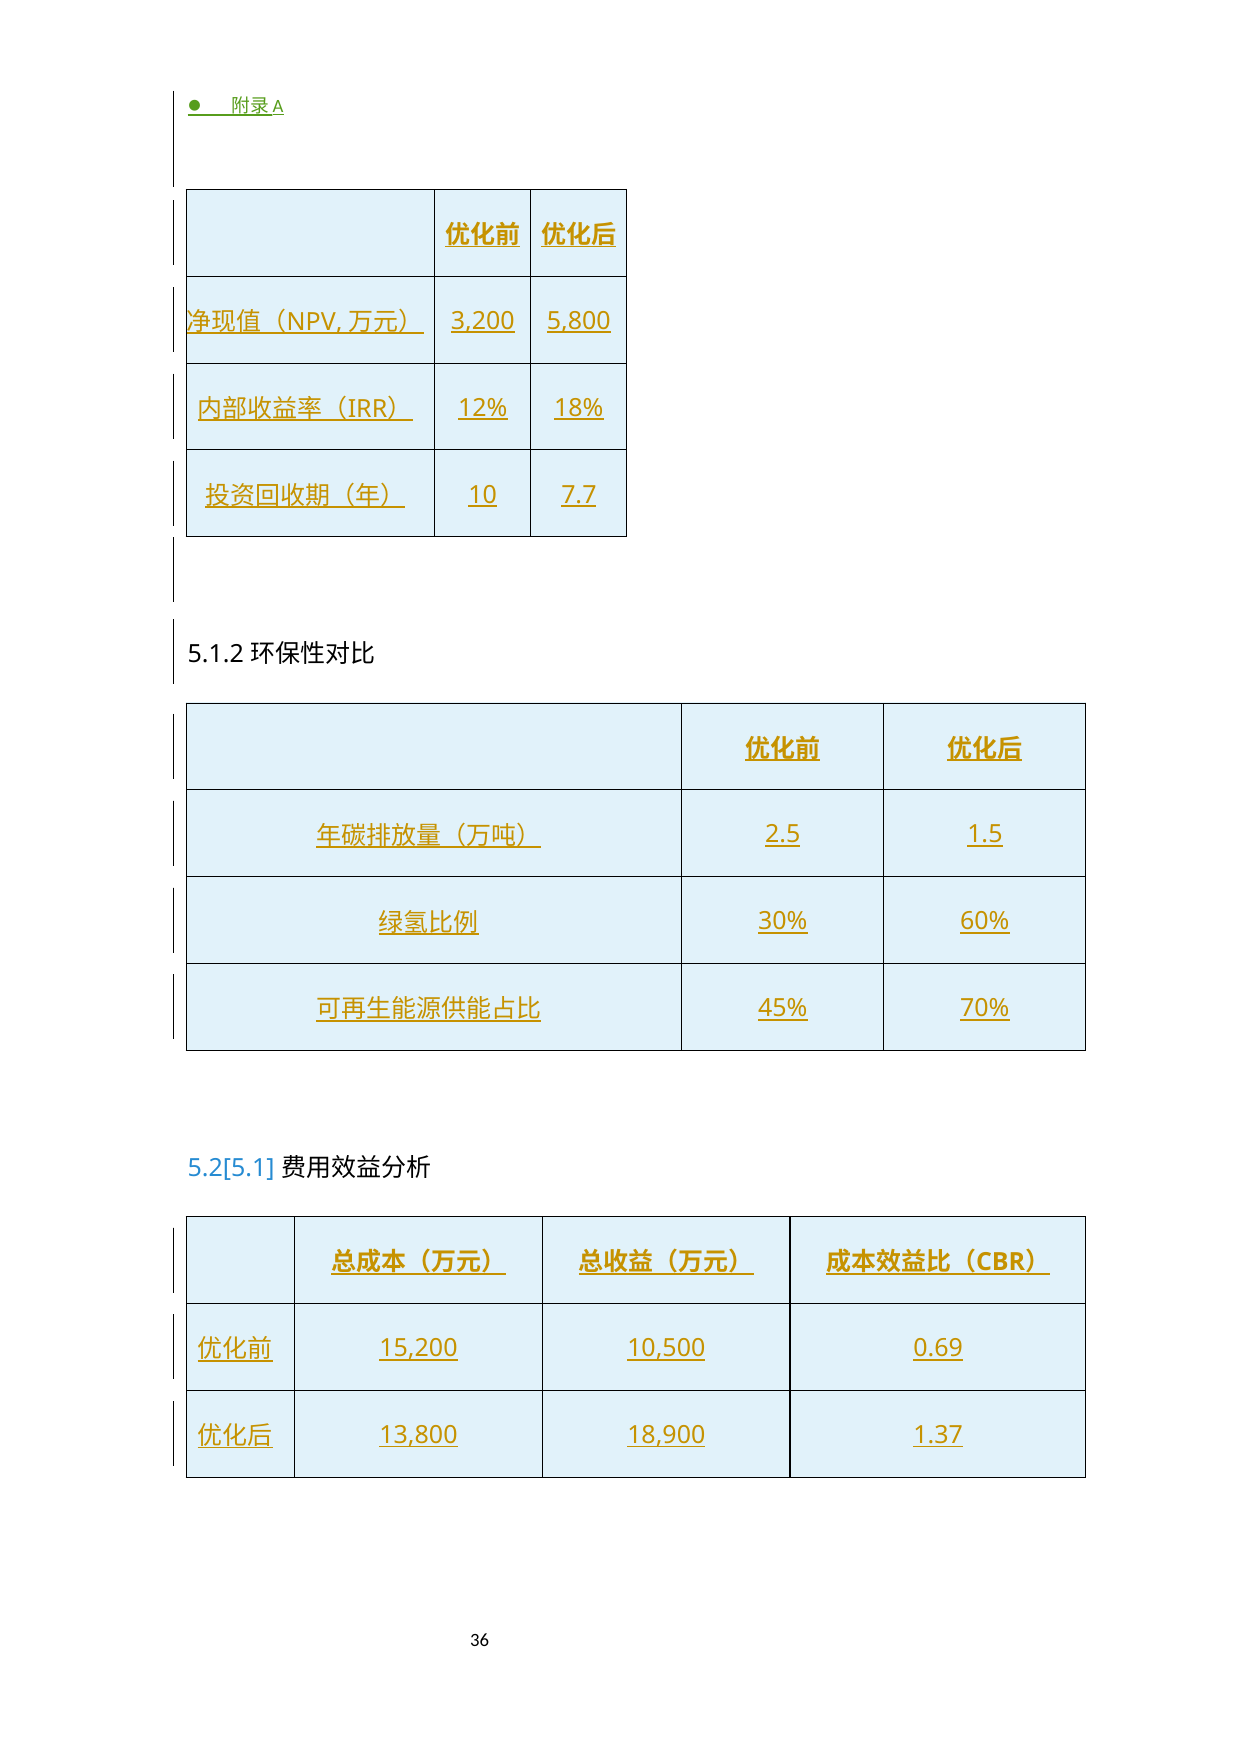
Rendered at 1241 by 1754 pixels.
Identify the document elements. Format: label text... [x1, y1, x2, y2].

text 5.1.2 环保性对比 [187, 619, 1053, 684]
list 费用效益分析 [187, 1133, 1053, 1198]
